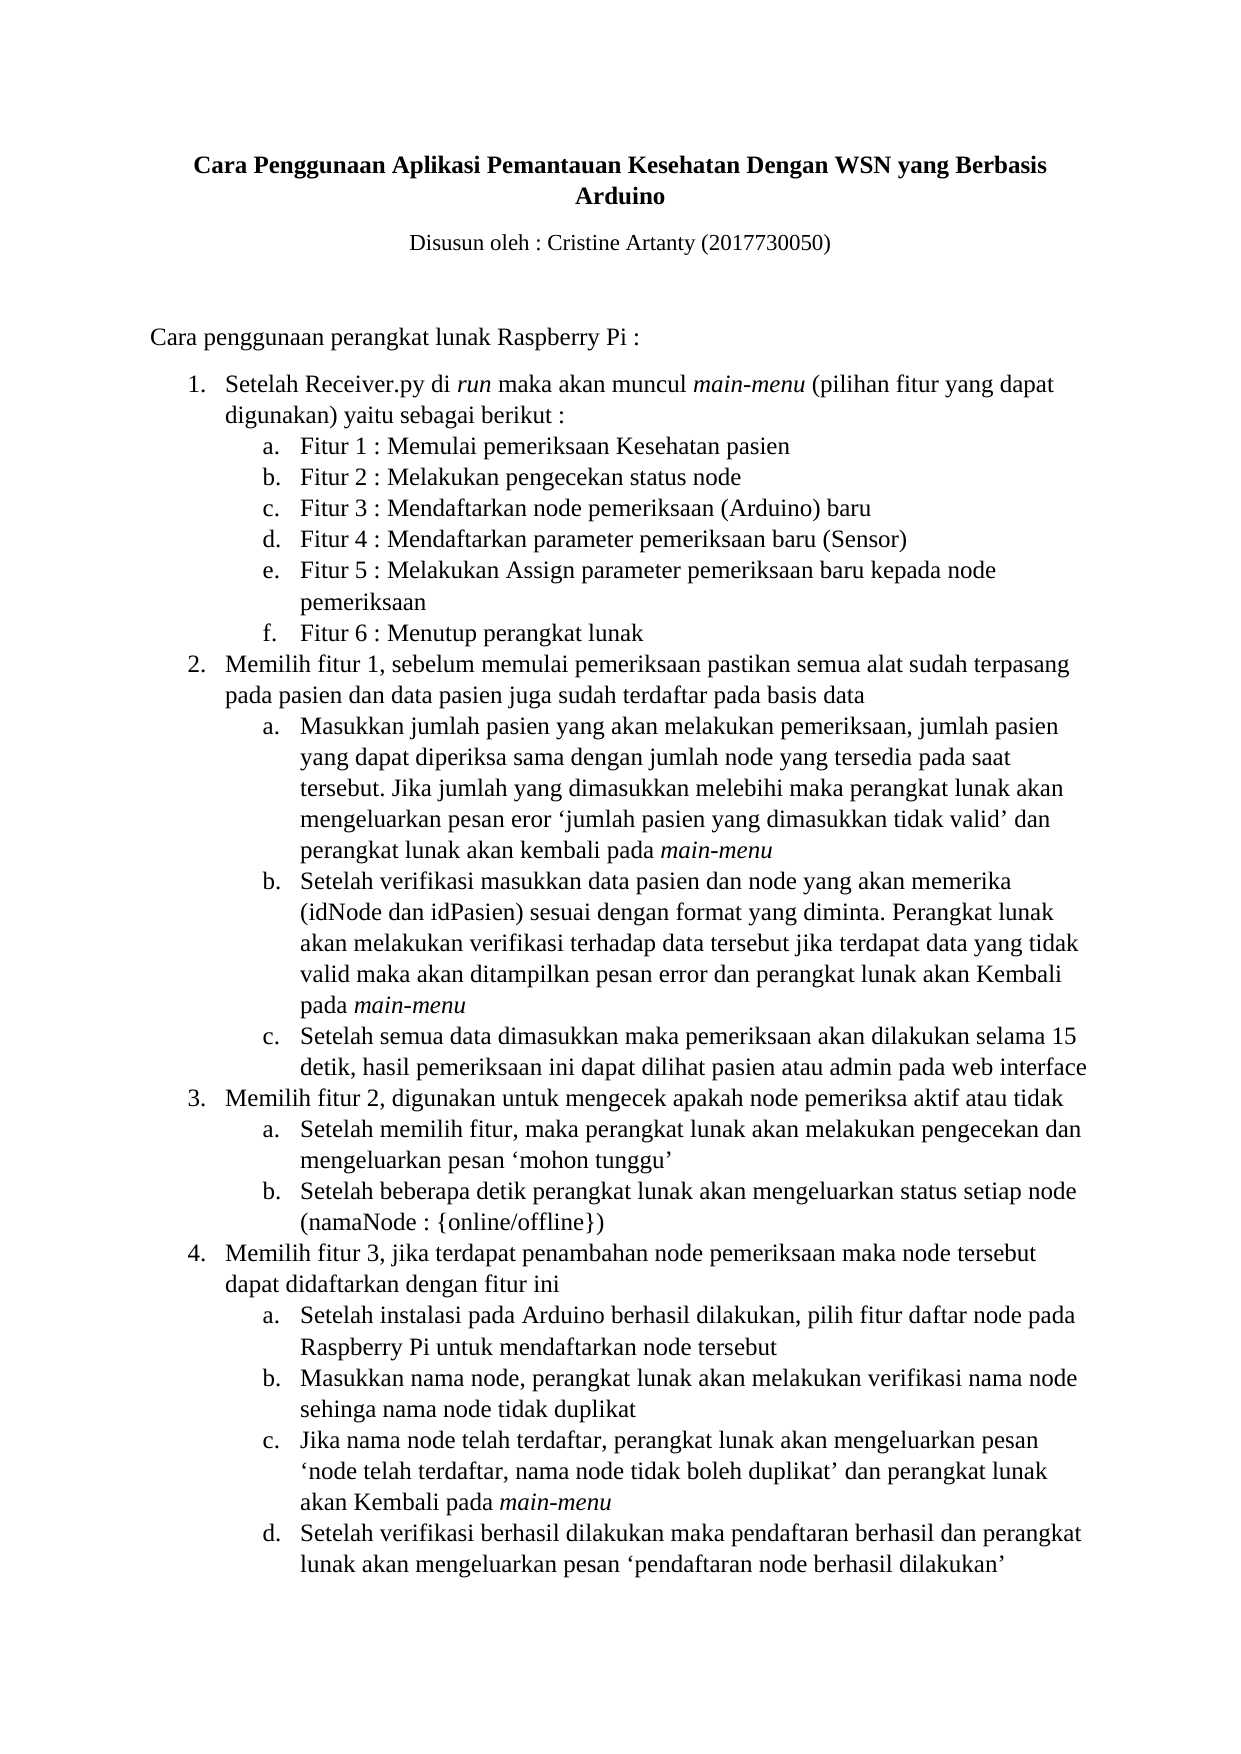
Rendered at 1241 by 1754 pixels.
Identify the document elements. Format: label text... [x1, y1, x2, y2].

list Setelah memilih fitur, maka perangkat lunak akan melakukan pengecekan dan mengeluarkan pesan ‘mohon tunggu’ [262, 1114, 1090, 1174]
list Memilih fitur 3, jika terdapat penambahan node pemeriksaan maka node tersebut dapat didaftarkan dengan fitur ini [187, 1238, 1090, 1298]
list Fitur 1 : Memulai pemeriksaan Kesehatan pasien [262, 431, 1090, 460]
list Fitur 5 : Melakukan Assign parameter pemeriksaan baru kepada node pemeriksaan [262, 556, 1090, 615]
list Masukkan nama node, perangkat lunak akan melakukan verifikasi nama node sehinga nama node tidak duplikat [262, 1363, 1090, 1422]
list Jika nama node telah terdaftar, perangkat lunak akan mengeluarkan pesan ‘node telah terdaftar, nama node tidak boleh duplikat’ dan perangkat lunak akan Kembali pada main-menu [262, 1425, 1090, 1516]
list Setelah Receiver.py di run maka akan muncul main-menu (pilihan fitur yang dapat digunakan) yaitu sebagai berikut : [187, 369, 1090, 429]
list Fitur 4 : Mendaftarkan parameter pemeriksaan baru (Sensor) [262, 524, 1090, 553]
list Setelah instalasi pada Arduino berhasil dilakukan, pilih fitur daftar node pada Raspberry Pi untuk mendaftarkan node tersebut [262, 1301, 1090, 1360]
list Masukkan jumlah pasien yang akan melakukan pemeriksaan, jumlah pasien yang dapat diperiksa sama dengan jumlah node yang tersedia pada saat tersebut. Jika jumlah yang dimasukkan melebihi maka perangkat lunak akan mengeluarkan pesan eror ‘jumlah pasien yang dimasukkan tidak valid’ dan perangkat lunak akan kembali pada main-menu [262, 711, 1090, 864]
list Setelah beberapa detik perangkat lunak akan mengeluarkan status setiap node (namaNode : {online/offline}) [262, 1176, 1090, 1236]
text Cara penggunaan perangkat lunak Raspberry Pi : [150, 322, 1090, 350]
list Fitur 6 : Menutup perangkat lunak [262, 618, 1090, 646]
list Memilih fitur 2, digunakan untuk mengecek apakah node pemeriksa aktif atau tidak [187, 1083, 1090, 1112]
list Memilih fitur 1, sebelum memulai pemeriksaan pastikan semua alat sudah terpasang pada pasien dan data pasien juga sudah terdaftar pada basis data [187, 649, 1090, 708]
list Setelah verifikasi berhasil dilakukan maka pendaftaran berhasil dan perangkat lunak akan mengeluarkan pesan ‘pendaftaran node berhasil dilakukan’ [262, 1518, 1090, 1578]
text Disusun oleh : Cristine Artanty (2017730050) [150, 229, 1090, 255]
text Cara Penggunaan Aplikasi Pemantauan Kesehatan Dengan WSN yang Berbasis Arduino [150, 150, 1090, 210]
list Fitur 2 : Melakukan pengecekan status node [262, 462, 1090, 491]
list Setelah semua data dimasukkan maka pemeriksaan akan dilakukan selama 15 detik, hasil pemeriksaan ini dapat dilihat pasien atau admin pada web interface [262, 1021, 1090, 1081]
list Fitur 3 : Mendaftarkan node pemeriksaan (Arduino) baru [262, 493, 1090, 522]
list Setelah verifikasi masukkan data pasien dan node yang akan memerika (idNode dan idPasien) sesuai dengan format yang diminta. Perangkat lunak akan melakukan verifikasi terhadap data tersebut jika terdapat data yang tidak valid maka akan ditampilkan pesan error dan perangkat lunak akan Kembali pada main-menu [262, 866, 1090, 1019]
